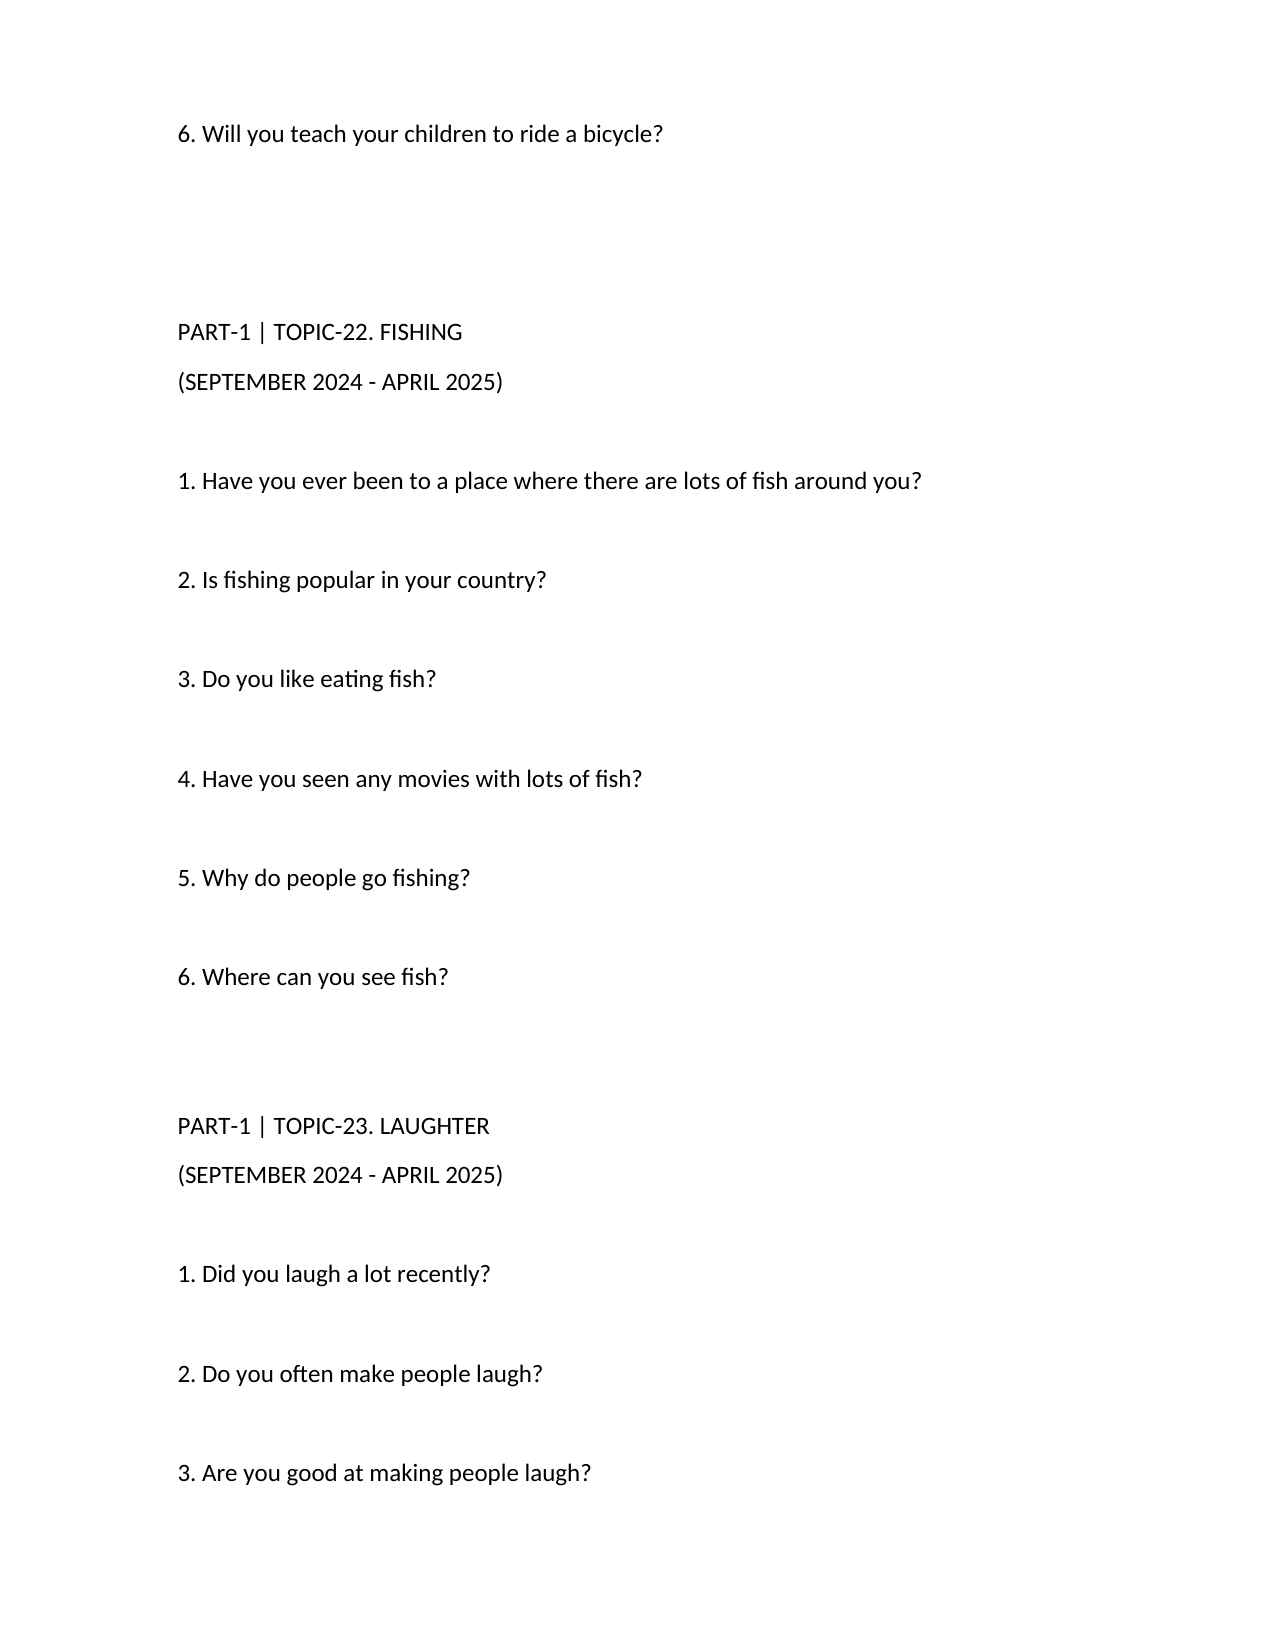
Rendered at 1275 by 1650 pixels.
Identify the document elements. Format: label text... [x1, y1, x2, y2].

text 2. Is fishing popular in your country? [177, 564, 1186, 595]
text PART-1 | TOPIC-23. LAUGHTER [177, 1110, 1186, 1140]
text 3. Do you like eating fish? [177, 663, 1186, 694]
text 4. Have you seen any movies with lots of fish? [177, 763, 1186, 793]
text 6. Where can you see fish? [177, 961, 1186, 992]
text 2. Do you often make people laugh? [177, 1358, 1186, 1388]
text (SEPTEMBER 2024 - APRIL 2025) [177, 1159, 1186, 1190]
text 6. Will you teach your children to ride a bicycle? [177, 118, 1186, 149]
text 1. Did you laugh a lot recently? [177, 1258, 1186, 1289]
text PART-1 | TOPIC-22. FISHING [177, 316, 1186, 347]
text (SEPTEMBER 2024 - APRIL 2025) [177, 366, 1186, 397]
text 5. Why do people go fishing? [177, 862, 1186, 892]
text 1. Have you ever been to a place where there are lots of fish around you? [177, 465, 1186, 496]
text 3. Are you good at making people laugh? [177, 1457, 1186, 1487]
